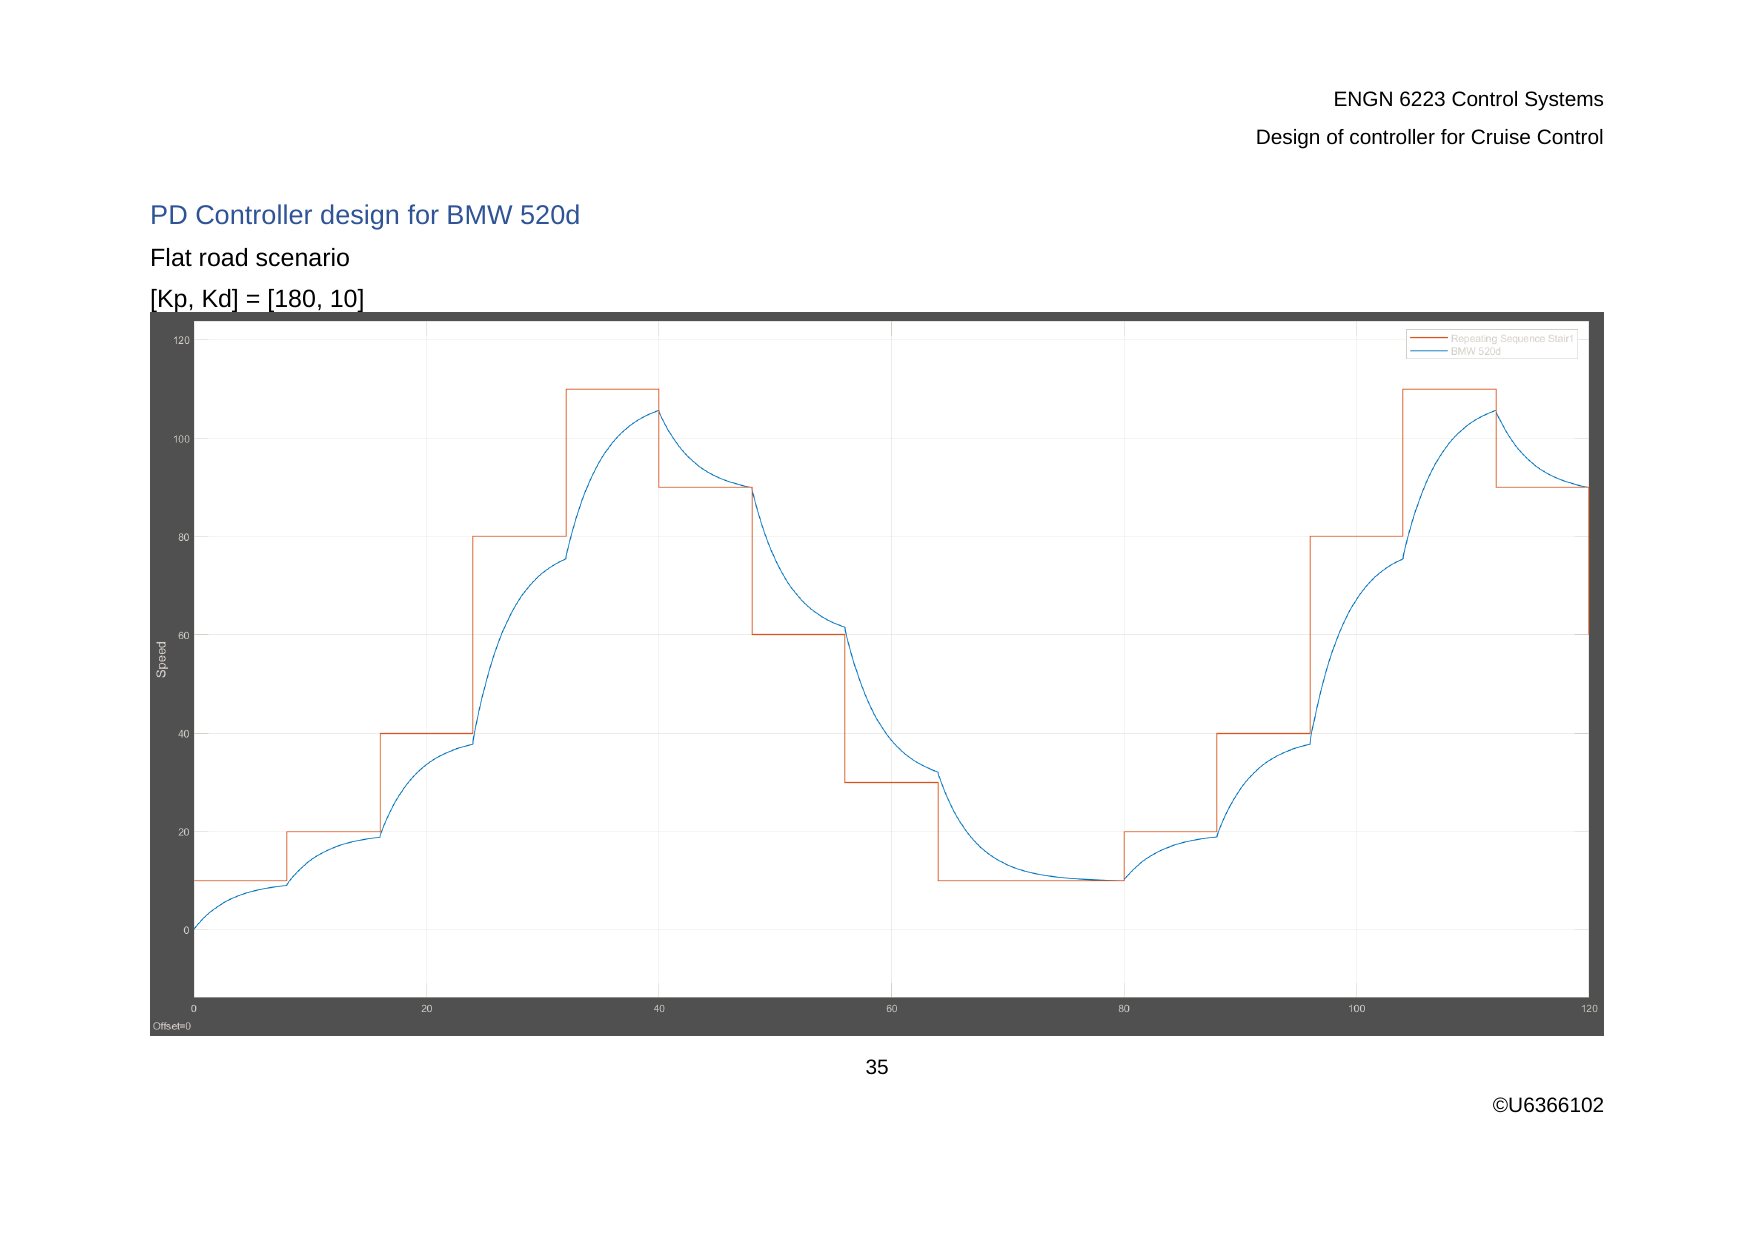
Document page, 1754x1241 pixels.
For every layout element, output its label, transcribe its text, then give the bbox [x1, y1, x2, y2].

text Flat road scenario [150, 242, 1604, 271]
text PD Controller design for BMW 520d [150, 199, 1604, 230]
picture [150, 312, 1604, 1036]
text [Kp, Kd] = [180, 10] [150, 284, 1604, 312]
